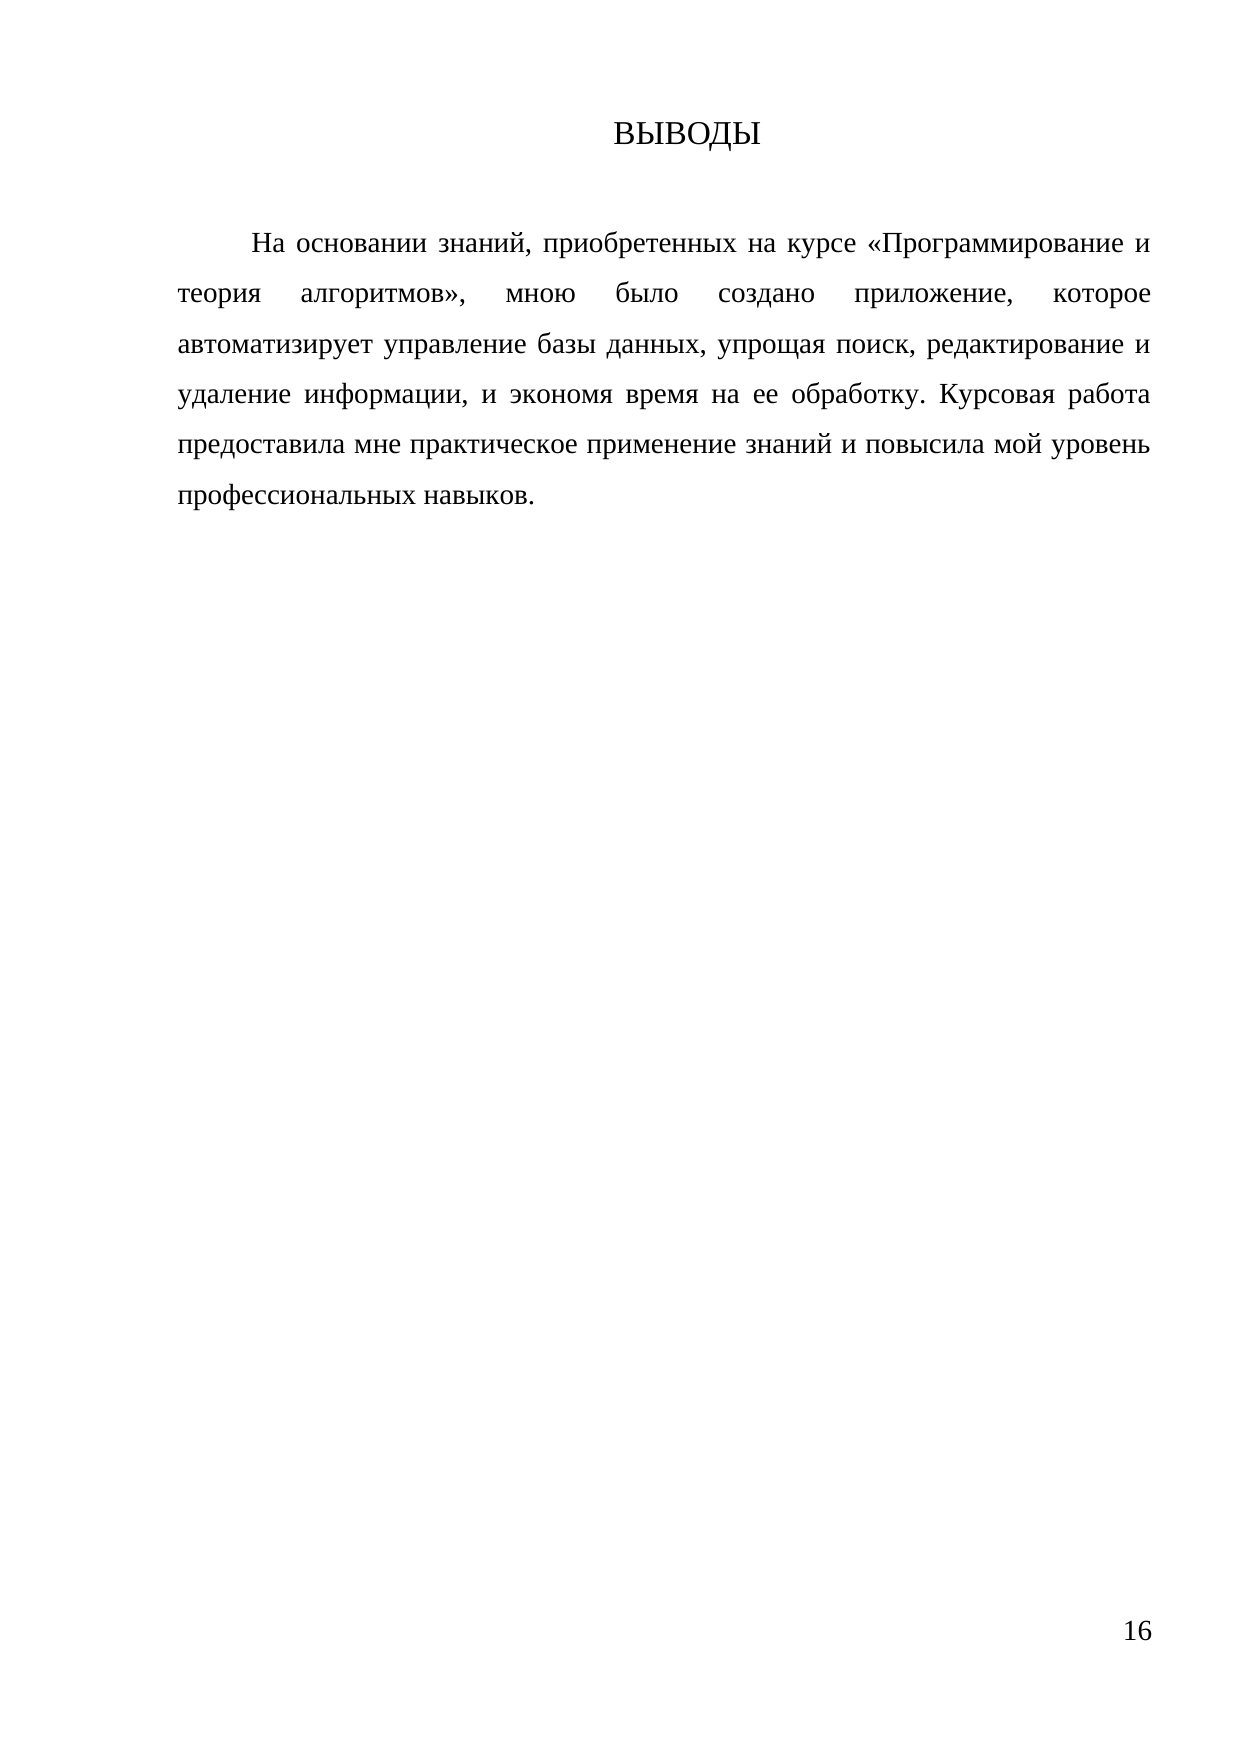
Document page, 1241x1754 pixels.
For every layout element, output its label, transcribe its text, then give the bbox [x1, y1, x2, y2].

text На основании знаний, приобретенных на курсе «Программирование и теория алгоритмов», мною было создано приложение, которое автоматизирует управление базы данных, упрощая поиск, редактирование и удаление информации, и экономя время на ее обработку. Курсовая работа предоставила мне практическое применение знаний и повысила мой уровень профессиональных навыков. [177, 225, 1152, 510]
subtitle ВЫВОДЫ [222, 113, 1152, 152]
